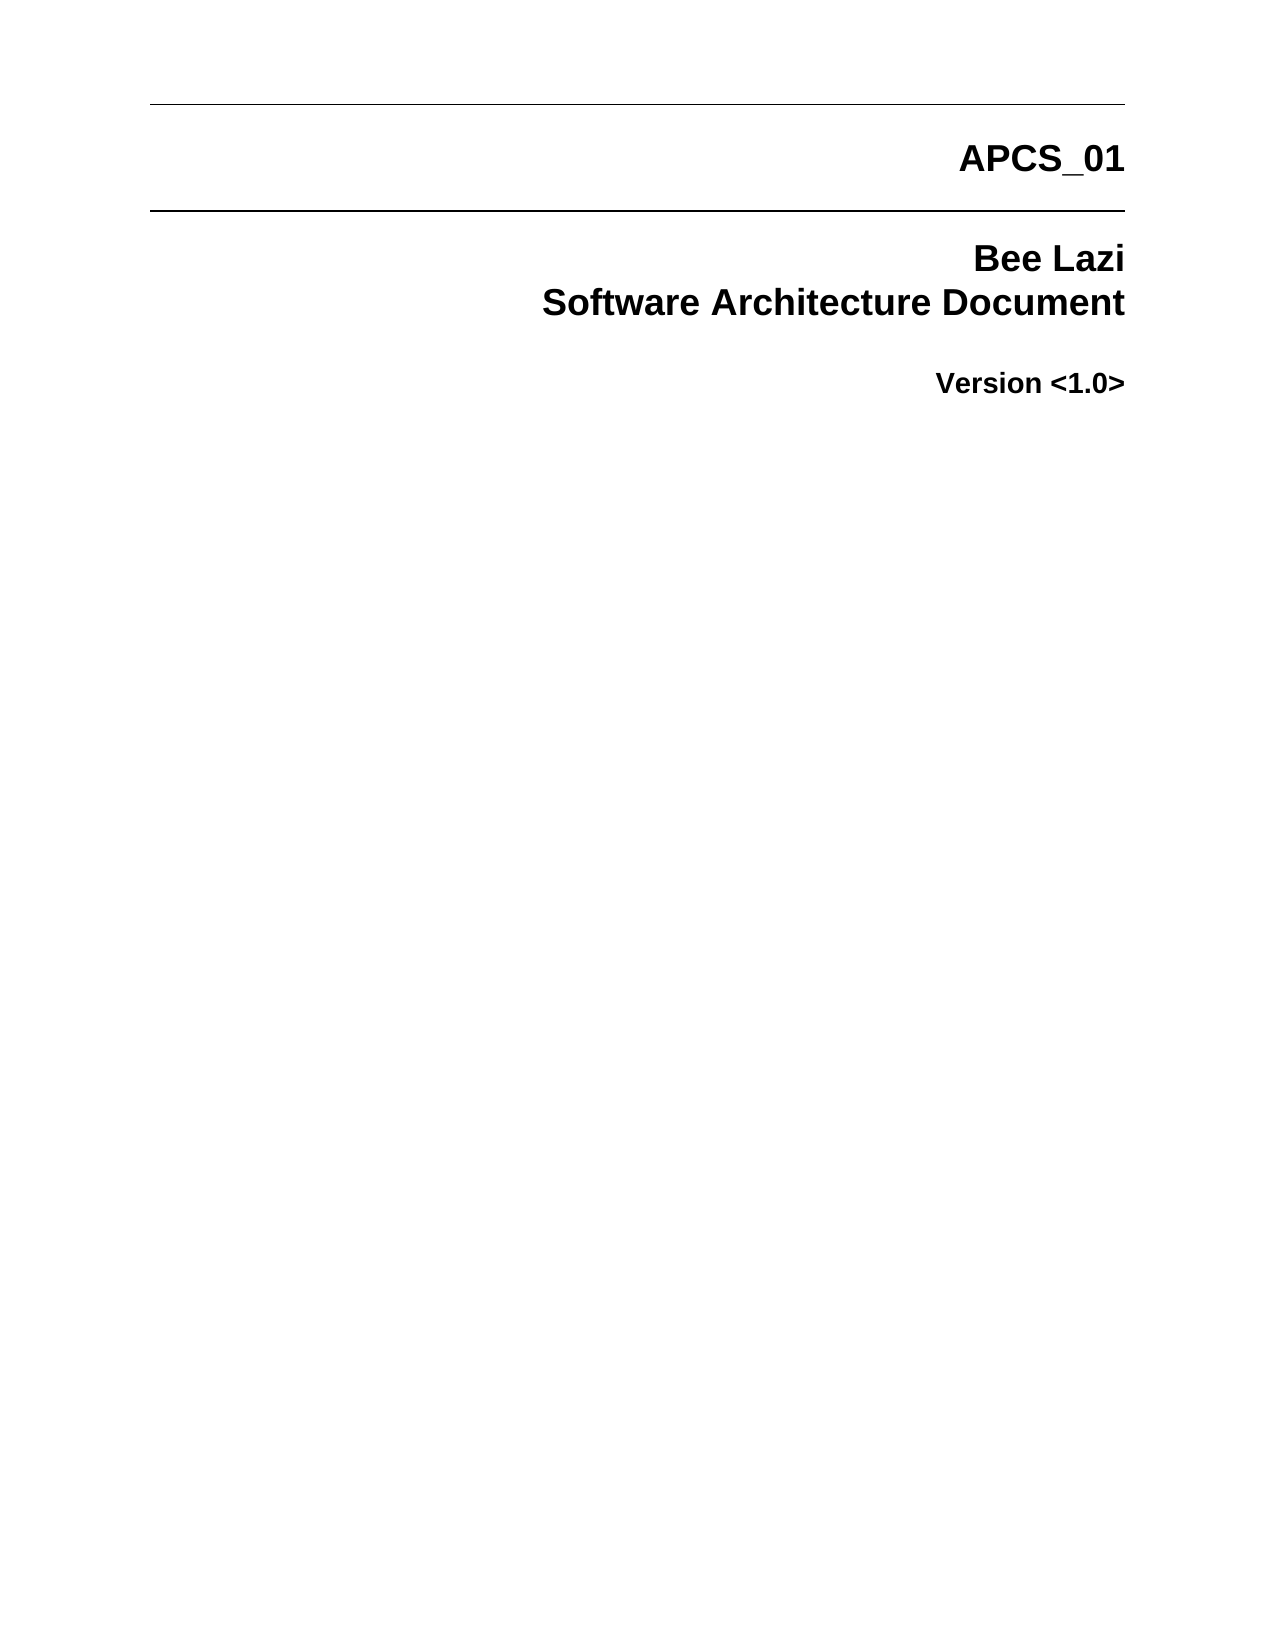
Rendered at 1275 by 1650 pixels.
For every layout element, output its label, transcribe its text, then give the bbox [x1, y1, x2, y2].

title Version <1.0> [150, 366, 1125, 399]
title Bee Lazi [150, 237, 1125, 280]
